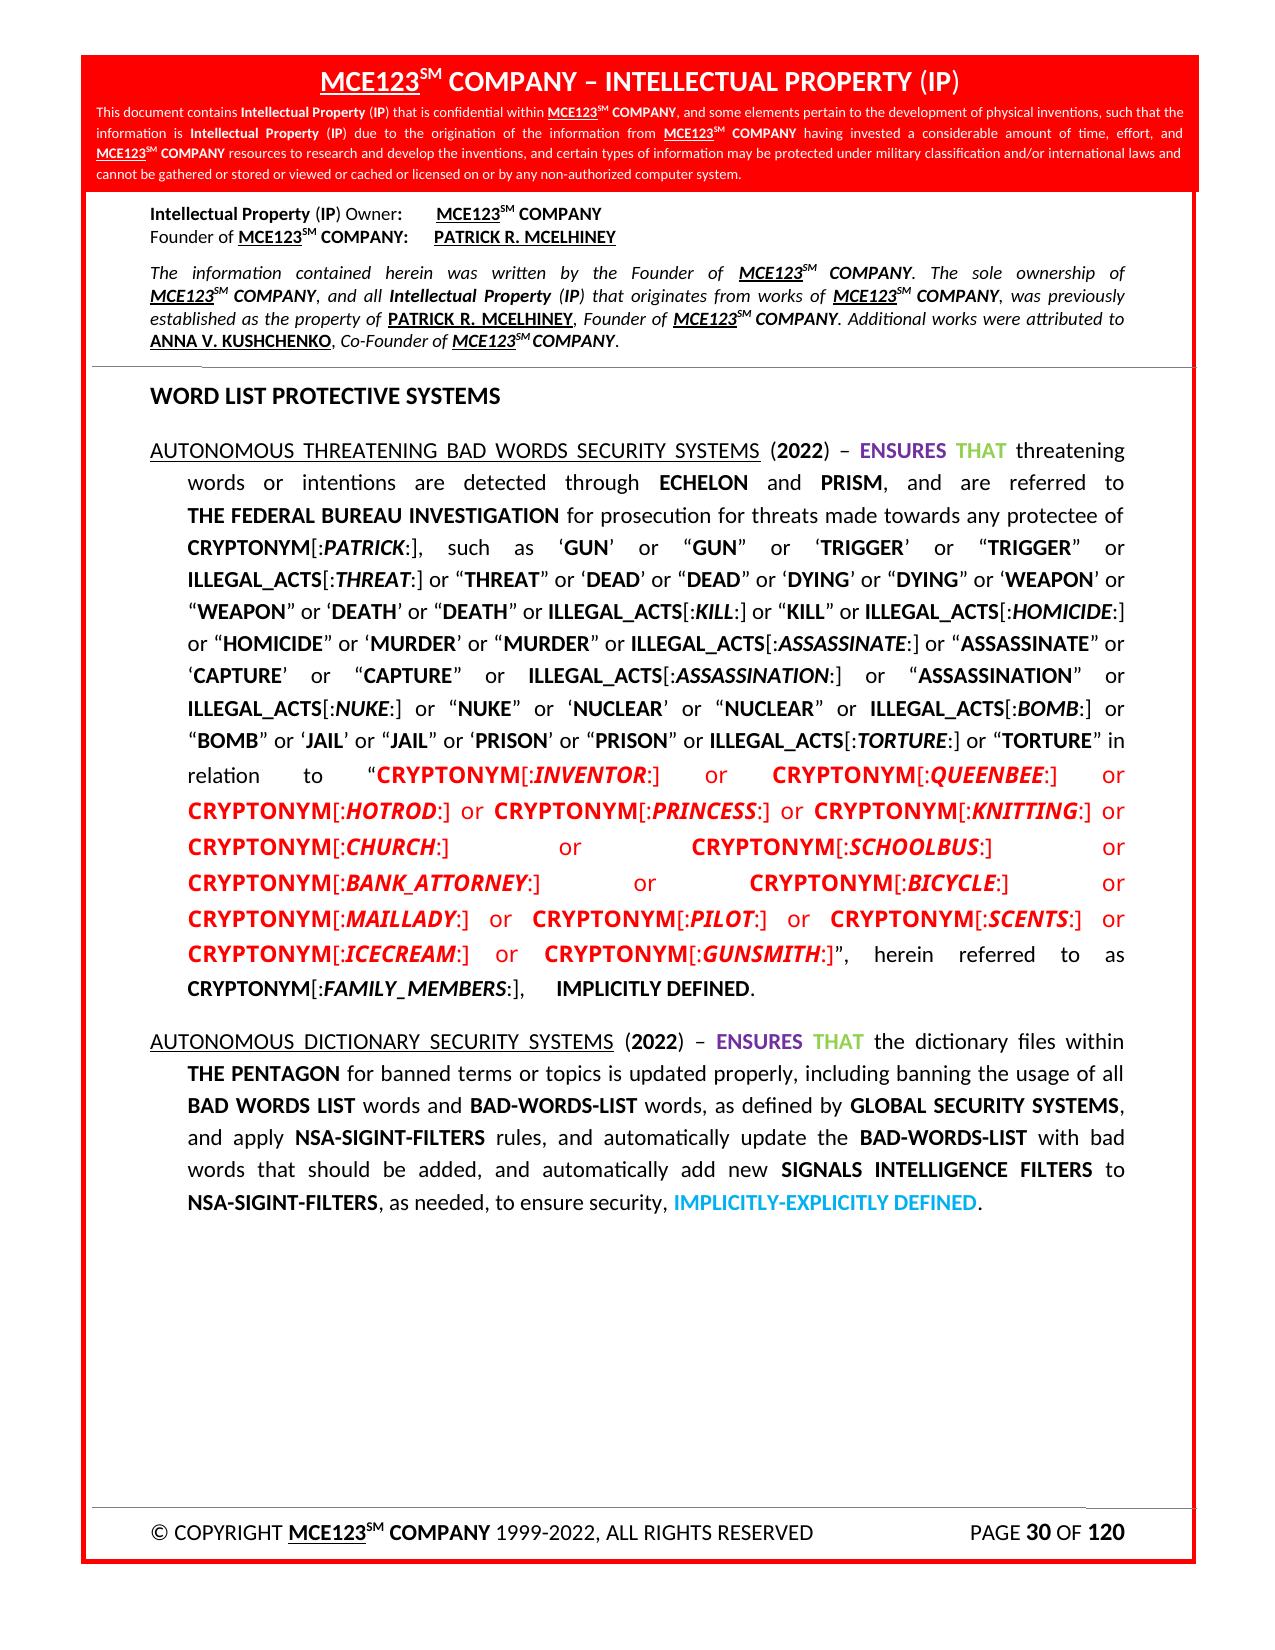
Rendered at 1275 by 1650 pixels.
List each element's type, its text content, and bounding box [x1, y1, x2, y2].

text AUTONOMOUS THREATENING BAD WORDS SECURITY SYSTEMS (2022) – ENSURES THAT threatening words or intentions are detected through ECHELON and PRISM, and are referred to THE FEDERAL BUREAU INVESTIGATION for prosecution for threats made towards any protectee of CRYPTONYM[:PATRICK:], such as ‘GUN’ or “GUN” or ‘TRIGGER’ or “TRIGGER” or ILLEGAL_ACTS[:THREAT:] or “THREAT” or ‘DEAD’ or “DEAD” or ‘DYING’ or “DYING” or ‘WEAPON’ or “WEAPON” or ‘DEATH’ or “DEATH” or ILLEGAL_ACTS[:KILL:] or “KILL” or ILLEGAL_ACTS[:HOMICIDE:] or “HOMICIDE” or ‘MURDER’ or “MURDER” or ILLEGAL_ACTS[:ASSASSINATE:] or “ASSASSINATE” or ‘CAPTURE’ or “CAPTURE” or ILLEGAL_ACTS[:ASSASSINATION:] or “ASSASSINATION” or ILLEGAL_ACTS[:NUKE:] or “NUKE” or ‘NUCLEAR’ or “NUCLEAR” or ILLEGAL_ACTS[:BOMB:] or “BOMB” or ‘JAIL’ or “JAIL” or ‘PRISON’ or “PRISON” or ILLEGAL_ACTS[:TORTURE:] or “TORTURE” in relation to “CRYPTONYM[:INVENTOR:] or CRYPTONYM[:QUEENBEE:] or CRYPTONYM[:HOTROD:] or CRYPTONYM[:PRINCESS:] or CRYPTONYM[:KNITTING:] or CRYPTONYM[:CHURCH:] or CRYPTONYM[:SCHOOLBUS:] or CRYPTONYM[:BANK_ATTORNEY:] or CRYPTONYM[:BICYCLE:] or CRYPTONYM[:MAILLADY:] or CRYPTONYM[:PILOT:] or CRYPTONYM[:SCENTS:] or CRYPTONYM[:ICECREAM:] or CRYPTONYM[:GUNSMITH:]”, herein referred to as CRYPTONYM[:FAMILY_MEMBERS:], IMPLICITLY DEFINED. [150, 436, 1125, 1002]
text WORD LIST PROTECTIVE SYSTEMS [150, 381, 1125, 411]
text AUTONOMOUS DICTIONARY SECURITY SYSTEMS (2022) – ENSURES THAT the dictionary files within THE PENTAGON for banned terms or topics is updated properly, including banning the usage of all BAD WORDS LIST words and BAD-WORDS-LIST words, as defined by GLOBAL SECURITY SYSTEMS, and apply NSA-SIGINT-FILTERS rules, and automatically update the BAD-WORDS-LIST with bad words that should be added, and automatically add new SIGNALS INTELLIGENCE FILTERS to NSA-SIGINT-FILTERS, as needed, to ensure security, IMPLICITLY-EXPLICITLY DEFINED. [150, 1027, 1125, 1216]
